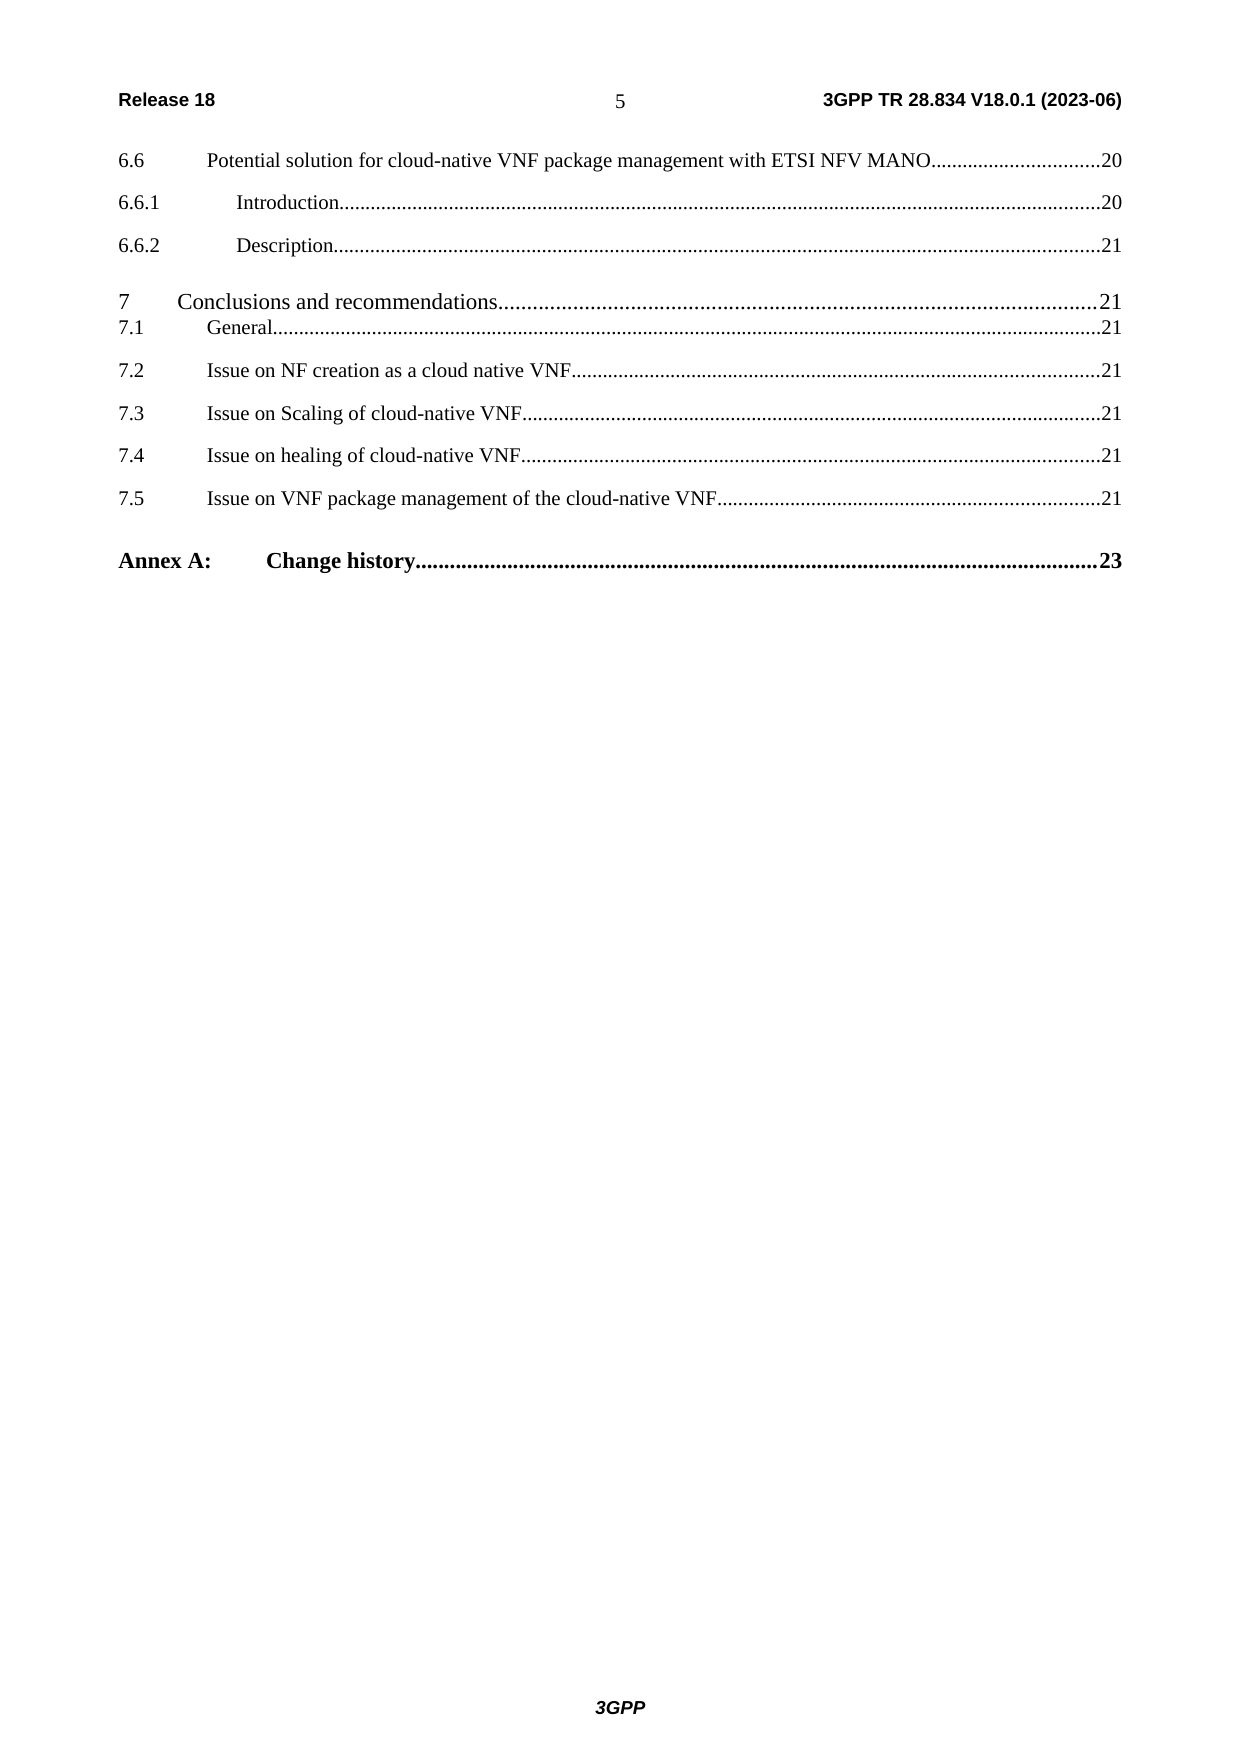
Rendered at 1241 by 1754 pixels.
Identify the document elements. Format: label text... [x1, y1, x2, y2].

text Annex A: Change history 23 [118, 548, 1078, 574]
text 7.3 Issue on Scaling of cloud-native VNF 21 [118, 400, 1122, 424]
text 7.2 Issue on NF creation as a cloud native VNF 21 [118, 358, 1122, 382]
text 7.1 General 21 [118, 315, 1122, 339]
text 6.6.2 Description 21 [118, 233, 1122, 257]
text 7.5 Issue on VNF package management of the cloud-native VNF 21 [118, 486, 1122, 510]
text 6.6 Potential solution for cloud-native VNF package management with ETSI NFV MANO 20 [118, 147, 1122, 172]
text 7.4 Issue on healing of cloud-native VNF 21 [118, 443, 1122, 467]
text 6.6.1 Introduction 20 [118, 190, 1122, 214]
text 7 Conclusions and recommendations 21 [118, 288, 1078, 315]
